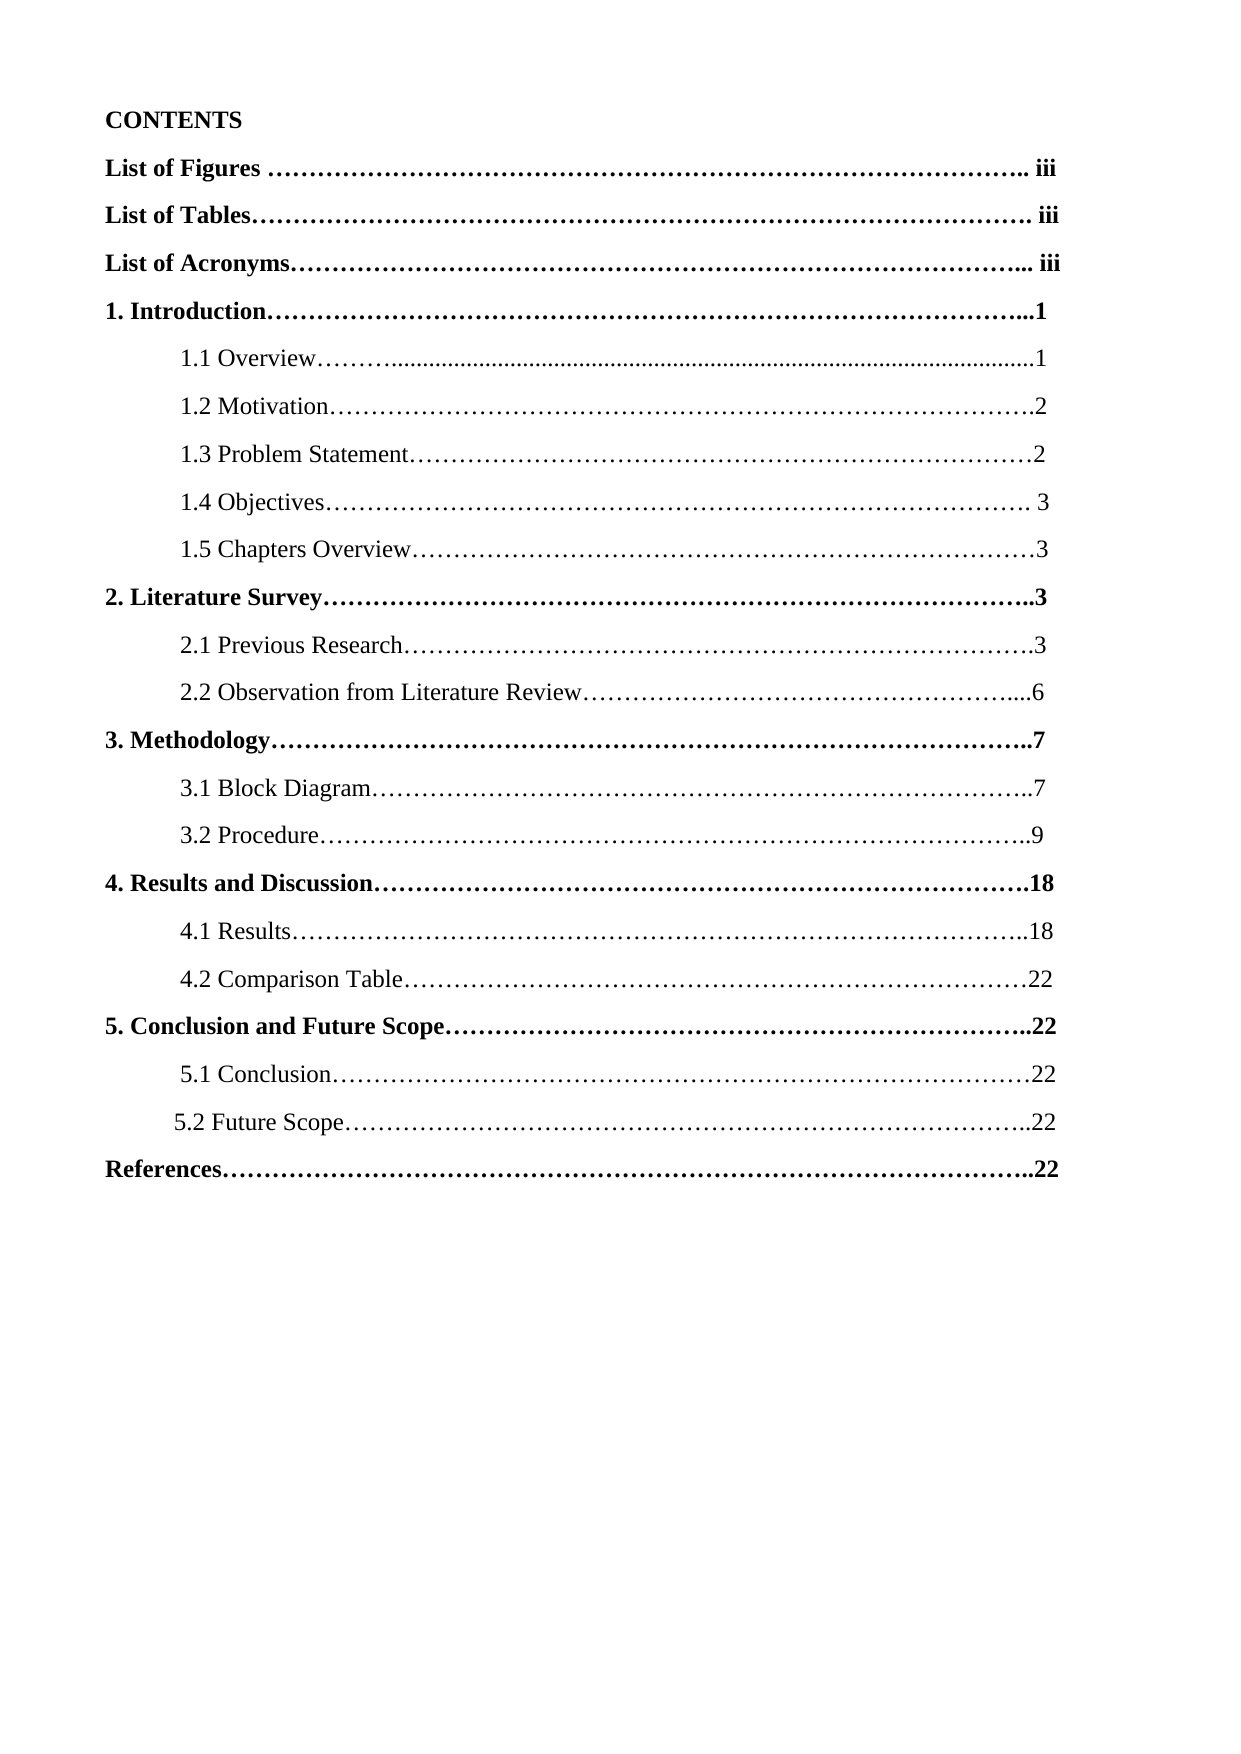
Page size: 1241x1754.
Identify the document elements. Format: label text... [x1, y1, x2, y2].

text CONTENTS [105, 105, 1135, 134]
text 3. Methodology………………………………………………………………………………..7 [105, 725, 1135, 754]
text List of Acronyms……………………………………………………………………………... iii [105, 248, 1135, 277]
text 3.2 Procedure…………………………………………………………………………..9 [105, 821, 1135, 849]
text 1.2 Motivation………………………………………………………………………….2 [105, 391, 1135, 420]
text 3.1 Block Diagram……………………………………………………………………..7 [105, 773, 1135, 802]
text 5. Conclusion and Future Scope……………………………………………………………..22 [105, 1011, 1135, 1040]
text List of Figures ……………………………………………………………………………….. iii [105, 153, 1135, 181]
text 1.4 Objectives…………………………………………………………………………. 3 [105, 487, 1135, 515]
text 2.1 Previous Research………………………………………………………………….3 [105, 630, 1135, 658]
text 2. Literature Survey…………………………………………………………………………..3 [105, 582, 1135, 611]
text 4.1 Results……………………………………………………………………………..18 [105, 916, 1135, 945]
text 1.3 Problem Statement…………………………………………………………………2 [105, 439, 1135, 468]
text 1. Introduction………………………………………………………………………………...1 [105, 296, 1135, 324]
text 4.2 Comparison Table…………………………………………………………………22 [105, 964, 1135, 992]
text 1.1 Overview……….......................................................................................................1 [105, 343, 1135, 372]
text References……………………………………………………………………………………..22 [105, 1154, 1135, 1183]
text 5.2 Future Scope………………………………………………………………………..22 [105, 1107, 1135, 1136]
text List of Tables…………………………………………………………………………………. iii [105, 200, 1135, 229]
text 4. Results and Discussion…………………………………………………………………….18 [105, 868, 1135, 897]
text 2.2 Observation from Literature Review……………………………………………....6 [105, 677, 1135, 706]
text 1.5 Chapters Overview…………………………………………………………………3 [105, 534, 1135, 563]
text 5.1 Conclusion…………………………………………………………………………22 [105, 1059, 1135, 1088]
